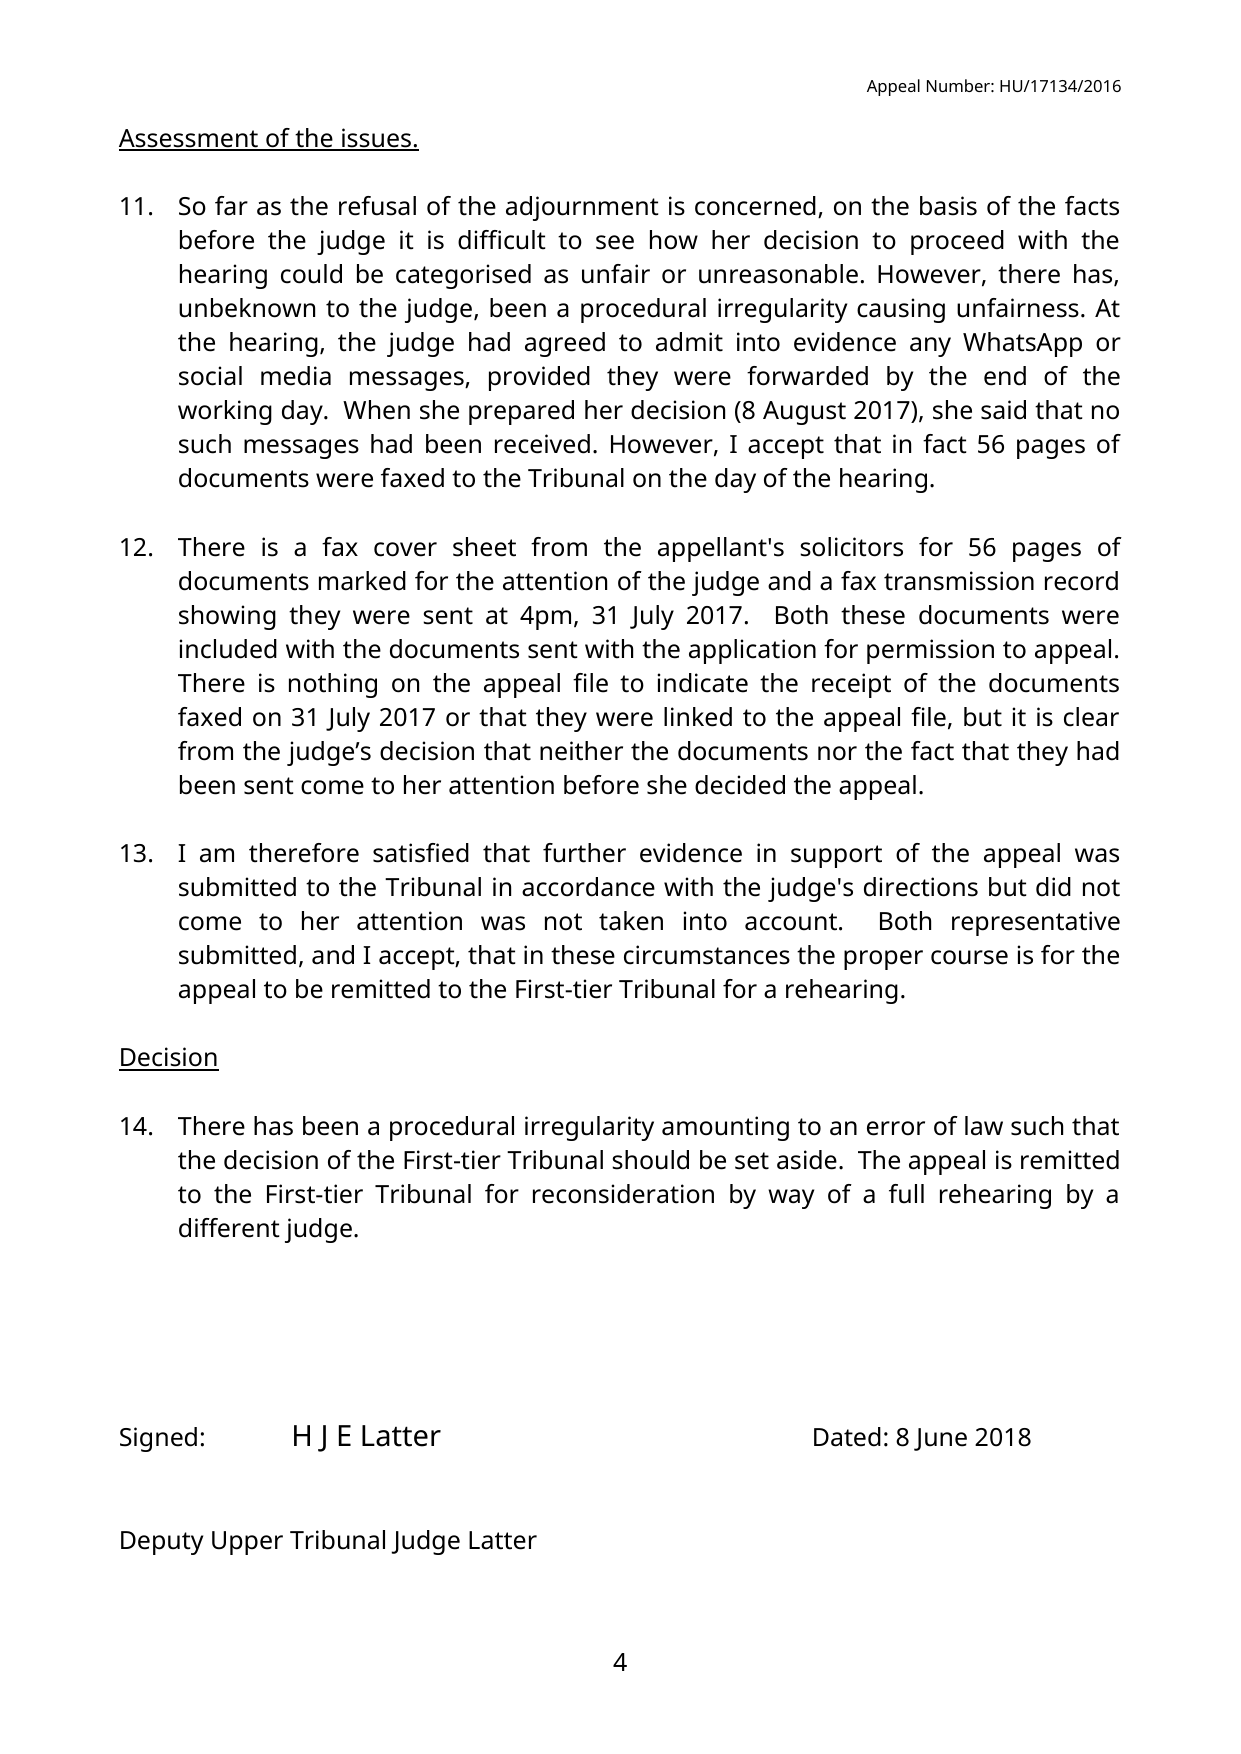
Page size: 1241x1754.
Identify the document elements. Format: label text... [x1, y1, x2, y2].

text 14. There has been a procedural irregularity amounting to an error of law such that the decision of the First-tier Tribunal should be set aside. The appeal is remitted to the First-tier Tribunal for reconsideration by way of a full rehearing by a different judge. [118, 1108, 1122, 1244]
text Signed: H J E Latter Dated: 8 June 2018 [118, 1415, 1122, 1454]
text 13. I am therefore satisfied that further evidence in support of the appeal was submitted to the Tribunal in accordance with the judge's directions but did not come to her attention was not taken into account. Both representative submitted, and I accept, that in these circumstances the proper course is for the appeal to be remitted to the First-tier Tribunal for a rehearing. [118, 836, 1122, 1006]
text Assessment of the issues. [118, 120, 1122, 154]
text Deputy Upper Tribunal Judge Latter [118, 1523, 1122, 1557]
text Decision [118, 1040, 1122, 1074]
text 12. There is a fax cover sheet from the appellant's solicitors for 56 pages of documents marked for the attention of the judge and a fax transmission record showing they were sent at 4pm, 31 July 2017. Both these documents were included with the documents sent with the application for permission to appeal. There is nothing on the appeal file to indicate the receipt of the documents faxed on 31 July 2017 or that they were linked to the appeal file, but it is clear from the judge’s decision that neither the documents nor the fact that they had been sent come to her attention before she decided the appeal. [118, 529, 1122, 802]
text 11. So far as the refusal of the adjournment is concerned, on the basis of the facts before the judge it is difficult to see how her decision to proceed with the hearing could be categorised as unfair or unreasonable. However, there has, unbeknown to the judge, been a procedural irregularity causing unfairness. At the hearing, the judge had agreed to admit into evidence any WhatsApp or social media messages, provided they were forwarded by the end of the working day. When she prepared her decision (8 August 2017), she said that no such messages had been received. However, I accept that in fact 56 pages of documents were faxed to the Tribunal on the day of the hearing. [118, 188, 1122, 495]
